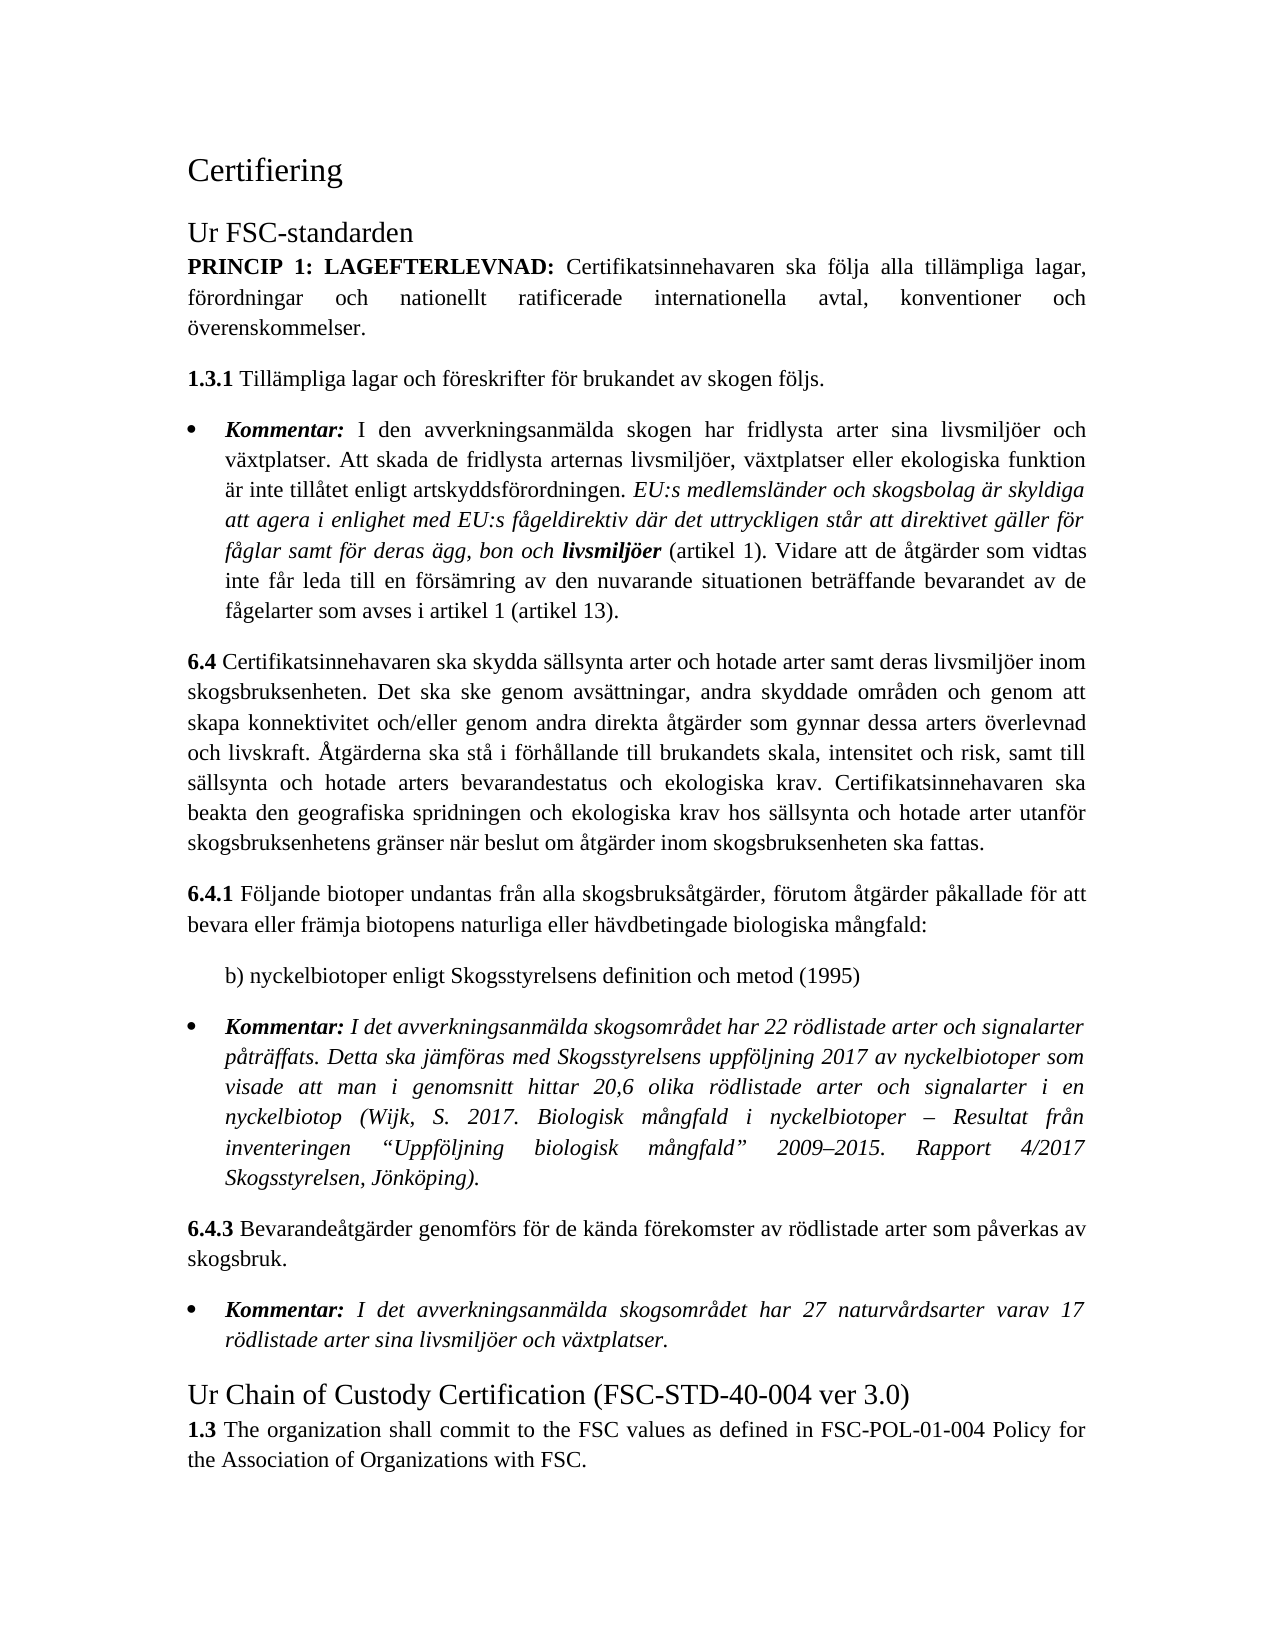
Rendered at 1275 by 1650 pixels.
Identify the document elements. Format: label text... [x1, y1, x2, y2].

text 1.3 The organization shall commit to the FSC values as defined in FSC-POL-01-004 Policy for the Association of Organizations with FSC. [187, 1416, 1087, 1472]
subtitle Certifiering [187, 150, 1087, 188]
list Kommentar: I det avverkningsanmälda skogsområdet har 27 naturvårdsarter varav 17 rödlistade arter sina livsmiljöer och växtplatser. [187, 1296, 1087, 1353]
text 6.4.1 Följande biotoper undantas från alla skogsbruksåtgärder, förutom åtgärder påkallade för att bevara eller främja biotopens naturliga eller hävdbetingade biologiska mångfald: [187, 881, 1087, 937]
subtitle Ur Chain of Custody Certification (FSC-STD-40-004 ver 3.0) [187, 1377, 1087, 1411]
subtitle Ur FSC-standarden [187, 215, 1087, 248]
text 6.4 Certifikatsinnehavaren ska skydda sällsynta arter och hotade arter samt deras livsmiljöer inom skogsbruksenheten. Det ska ske genom avsättningar, andra skyddade områden och genom att skapa konnektivitet och/eller genom andra direkta åtgärder som gynnar dessa arters överlevnad och livskraft. Åtgärderna ska stå i förhållande till brukandets skala, intensitet och risk, samt till sällsynta och hotade arters bevarandestatus och ekologiska krav. Certifikatsinnehavaren ska beakta den geografiska spridningen och ekologiska krav hos sällsynta och hotade arter utanför skogsbruksenhetens gränser när beslut om åtgärder inom skogsbruksenheten ska fattas. [187, 648, 1087, 856]
text b) nyckelbiotoper enligt Skogsstyrelsens definition och metod (1995) [225, 962, 1087, 988]
text 1.3.1 Tillämpliga lagar och föreskrifter för brukandet av skogen följs. [187, 365, 1087, 391]
text 6.4.3 Bevarandeåtgärder genomförs för de kända förekomster av rödlistade arter som påverkas av skogsbruk. [187, 1215, 1087, 1271]
list Kommentar: I det avverkningsanmälda skogsområdet har 22 rödlistade arter och signalarter påträffats. Detta ska jämföras med Skogsstyrelsens uppföljning 2017 av nyckelbiotoper som visade att man i genomsnitt hittar 20,6 olika rödlistade arter och signalarter i en nyckelbiotop (Wijk, S. 2017. Biologisk mångfald i nyckelbiotoper – Resultat från inventeringen “Uppföljning biologisk mångfald” 2009–2015. Rapport 4/2017 Skogsstyrelsen, Jönköping). [187, 1013, 1087, 1190]
